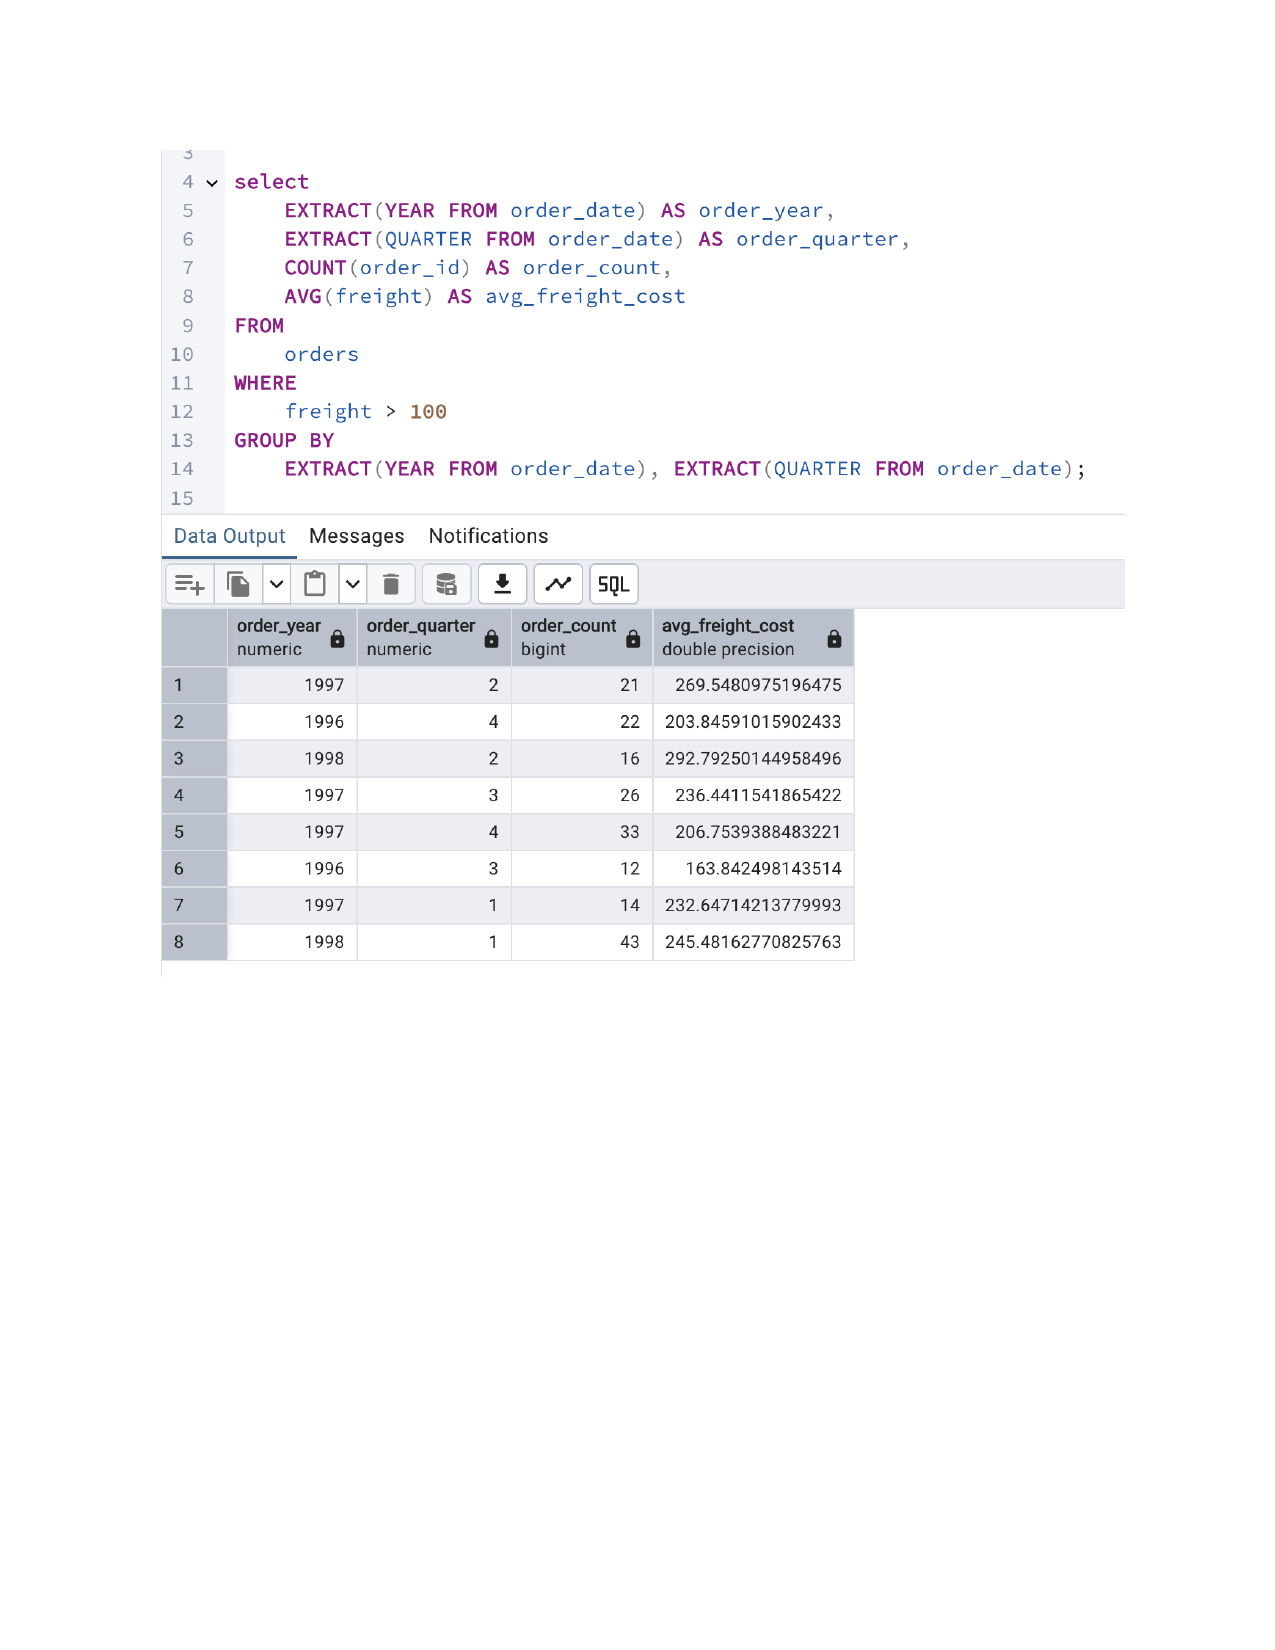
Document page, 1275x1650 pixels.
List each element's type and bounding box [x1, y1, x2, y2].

picture [150, 150, 1125, 977]
